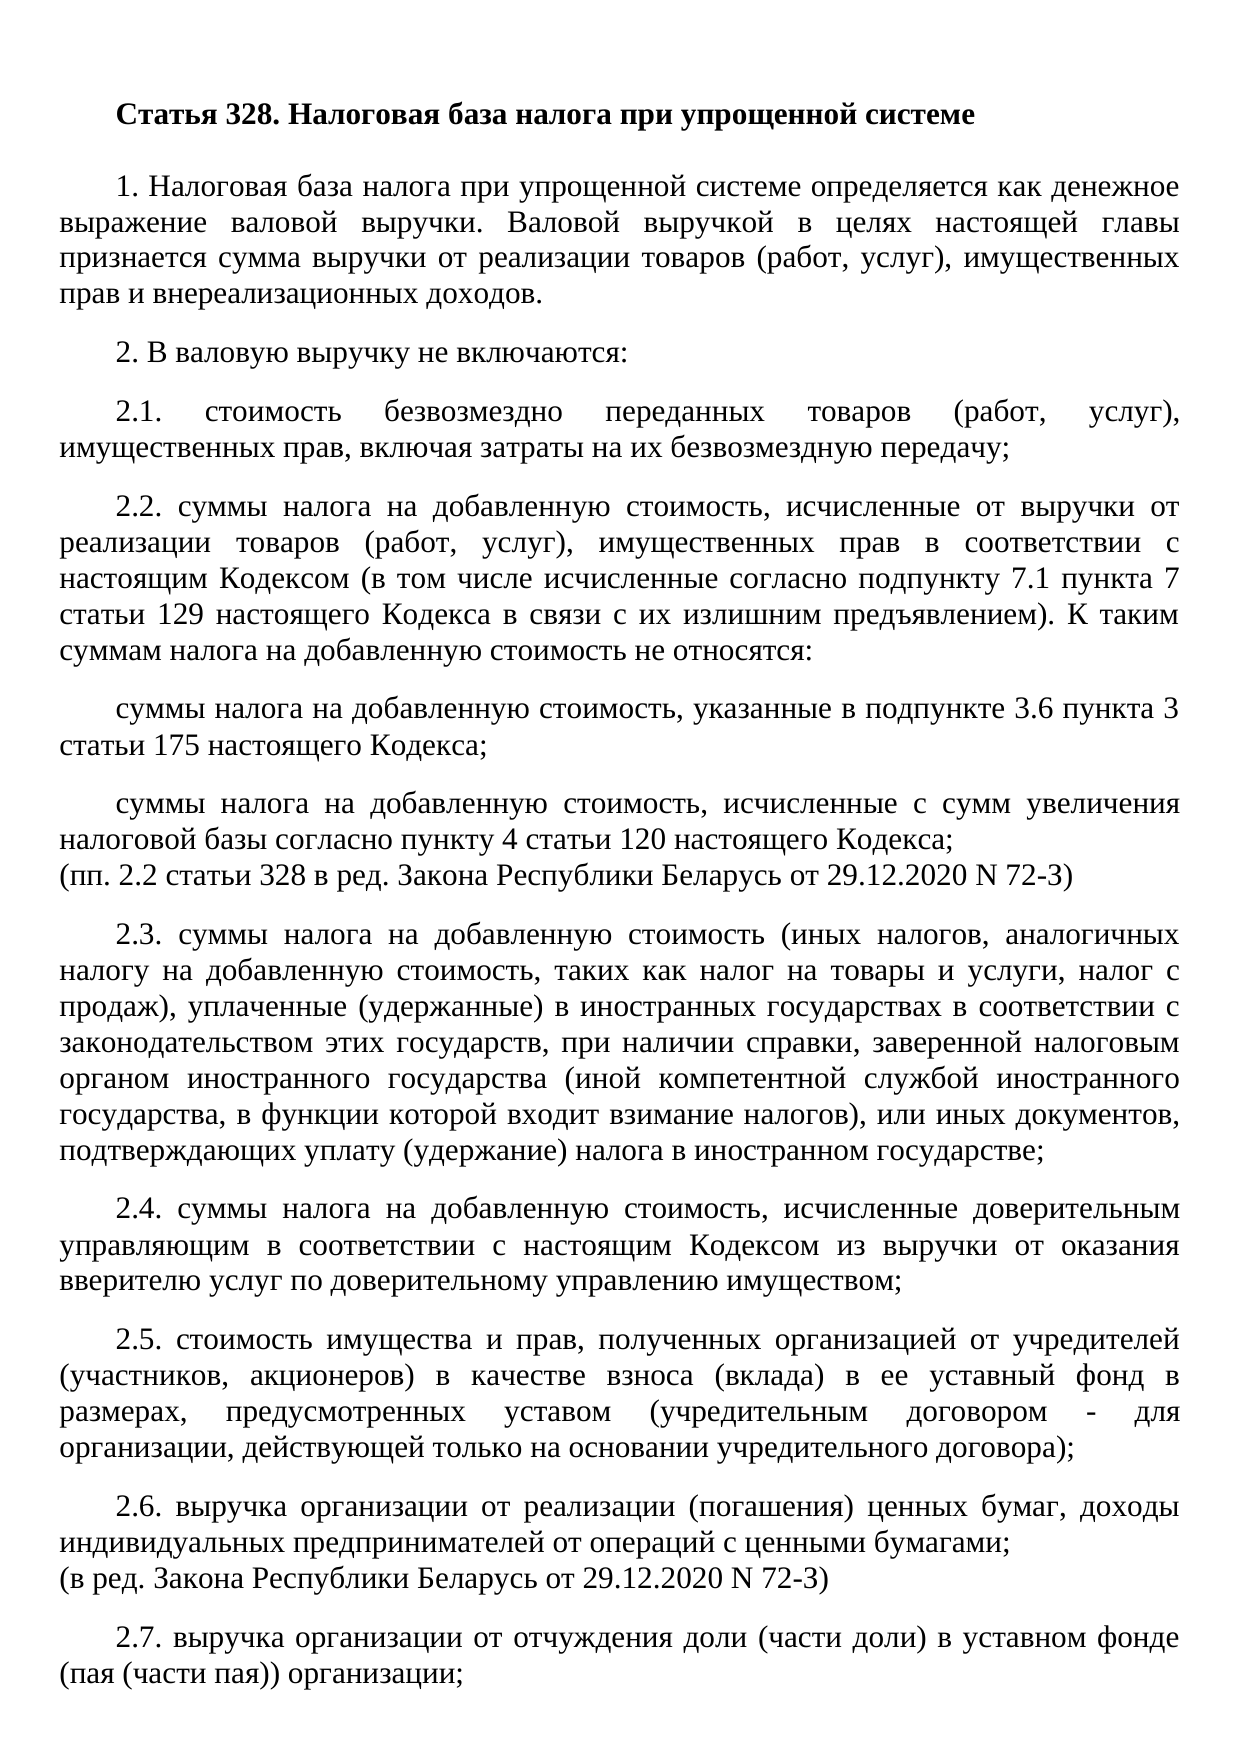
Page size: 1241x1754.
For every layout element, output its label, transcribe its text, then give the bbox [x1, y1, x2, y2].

text 2.1. стоимость безвозмездно переданных товаров (работ, услуг), имущественных прав, включая затраты на их безвозмездную передачу; [59, 392, 1181, 464]
text 2.3. суммы налога на добавленную стоимость (иных налогов, аналогичных налогу на добавленную стоимость, таких как налог на товары и услуги, налог с продаж), уплаченные (удержанные) в иностранных государствах в соответствии с законодательством этих государств, при наличии справки, заверенной налоговым органом иностранного государства (иной компетентной службой иностранного государства, в функции которой входит взимание налогов), или иных документов, подтверждающих уплату (удержание) налога в иностранном государстве; [59, 915, 1181, 1167]
text 1. Налоговая база налога при упрощенной системе определяется как денежное выражение валовой выручки. Валовой выручкой в целях настоящей главы признается сумма выручки от реализации товаров (работ, услуг), имущественных прав и внереализационных доходов. [59, 167, 1181, 311]
text 2.7. выручка организации от отчуждения доли (части доли) в уставном фонде (пая (части пая)) организации; [59, 1618, 1181, 1690]
text 2.4. суммы налога на добавленную стоимость, исчисленные доверительным управляющим в соответствии с настоящим Кодексом из выручки от оказания вверителю услуг по доверительному управлению имуществом; [59, 1190, 1181, 1298]
text 2.5. стоимость имущества и прав, полученных организацией от учредителей (участников, акционеров) в качестве взноса (вклада) в ее уставный фонд в размерах, предусмотренных уставом (учредительным договором - для организации, действующей только на основании учредительного договора); [59, 1321, 1181, 1464]
text суммы налога на добавленную стоимость, указанные в подпункте 3.6 пункта 3 статьи 175 настоящего Кодекса; [59, 690, 1181, 762]
text (в ред. Закона Республики Беларусь от 29.12.2020 N 72-З) [59, 1559, 1181, 1595]
text 2.2. суммы налога на добавленную стоимость, исчисленные от выручки от реализации товаров (работ, услуг), имущественных прав в соответствии с настоящим Кодексом (в том числе исчисленные согласно подпункту 7.1 пункта 7 статьи 129 настоящего Кодекса в связи с их излишним предъявлением). К таким суммам налога на добавленную стоимость не относятся: [59, 487, 1181, 667]
text 2. В валовую выручку не включаются: [59, 333, 1181, 369]
text (пп. 2.2 статьи 328 в ред. Закона Республики Беларусь от 29.12.2020 N 72-З) [59, 856, 1181, 892]
text суммы налога на добавленную стоимость, исчисленные с сумм увеличения налоговой базы согласно пункту 4 статьи 120 настоящего Кодекса; [59, 784, 1181, 856]
text Статья 328. Налоговая база налога при упрощенной системе [59, 95, 1181, 131]
text 2.6. выручка организации от реализации (погашения) ценных бумаг, доходы индивидуальных предпринимателей от операций с ценными бумагами; [59, 1487, 1181, 1559]
